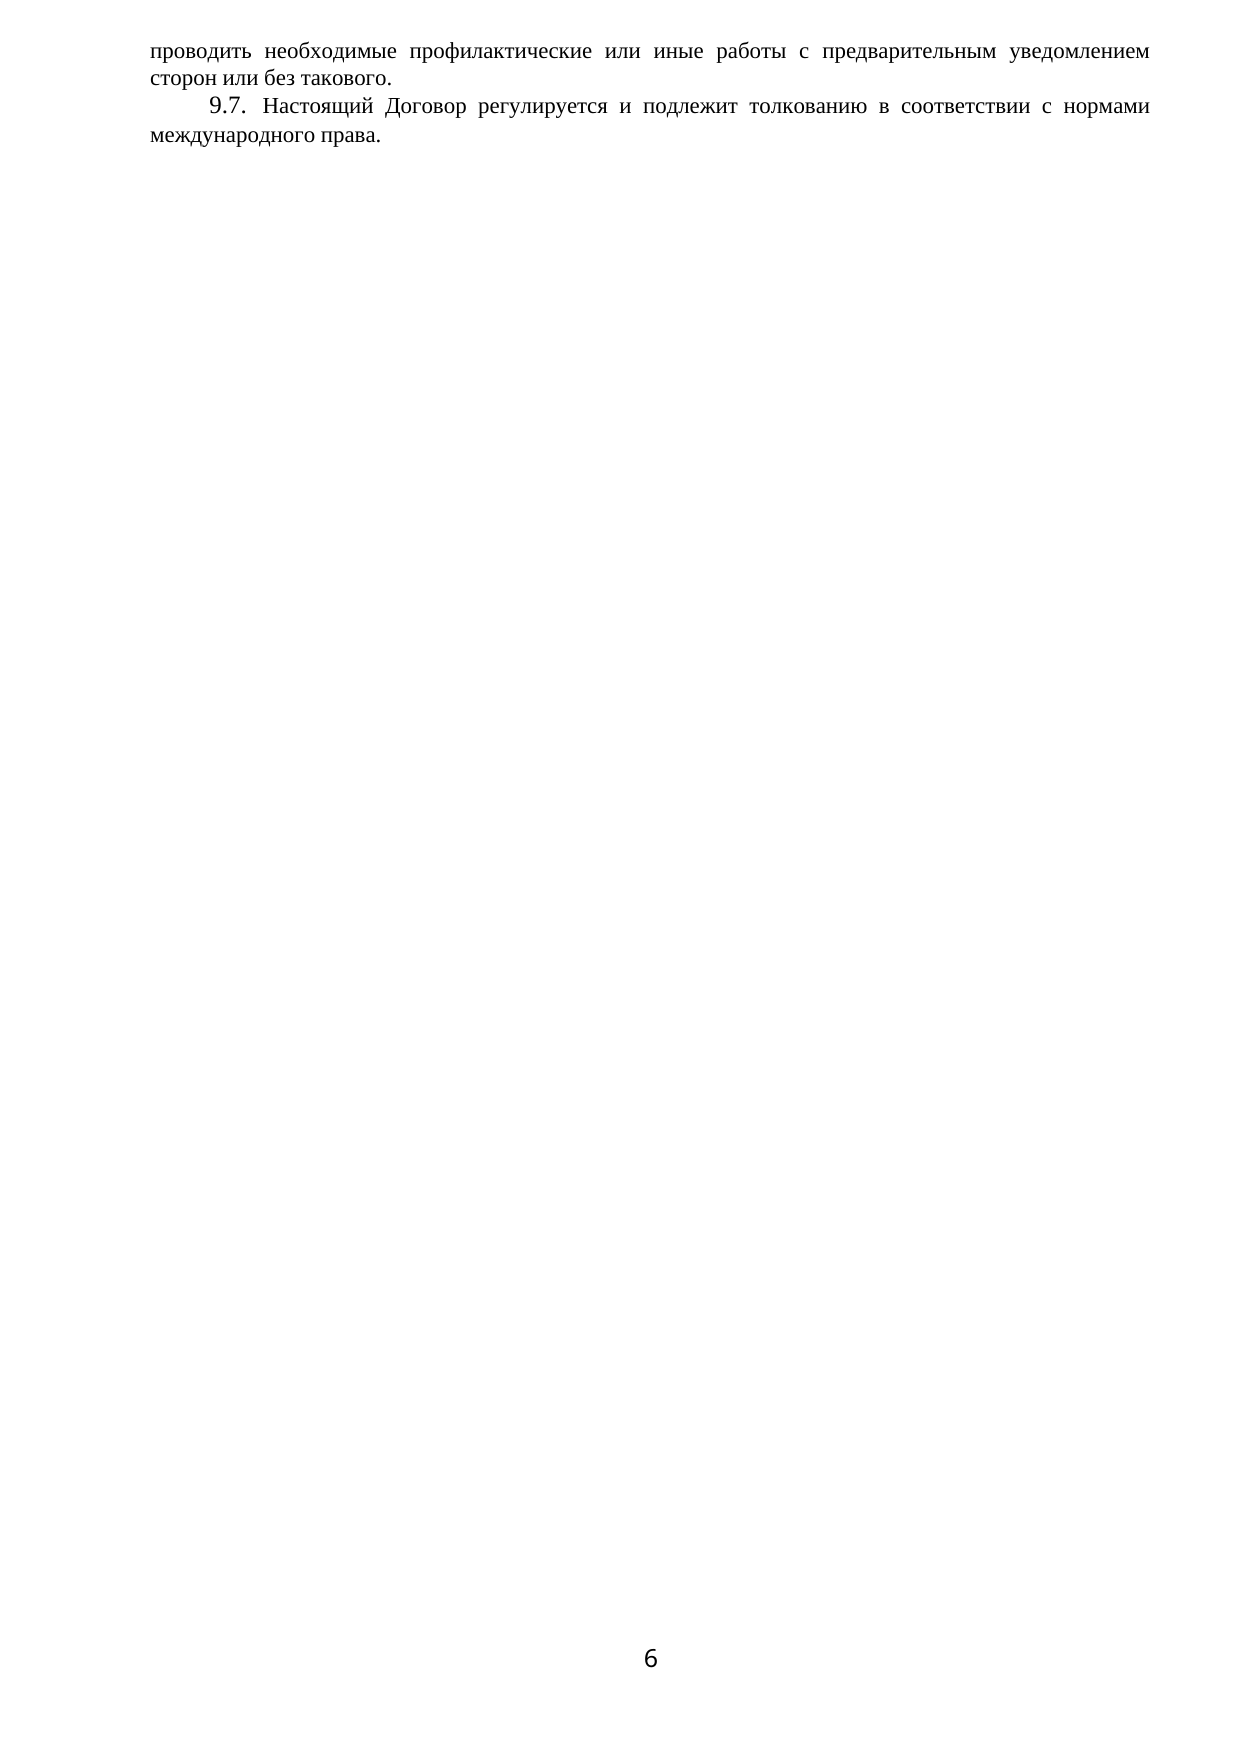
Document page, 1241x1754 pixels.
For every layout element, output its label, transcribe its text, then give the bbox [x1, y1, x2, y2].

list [150, 37, 1152, 90]
list Настоящий Договор регулируется и подлежит толкованию в соответствии с нормами международного права. [150, 90, 1152, 148]
